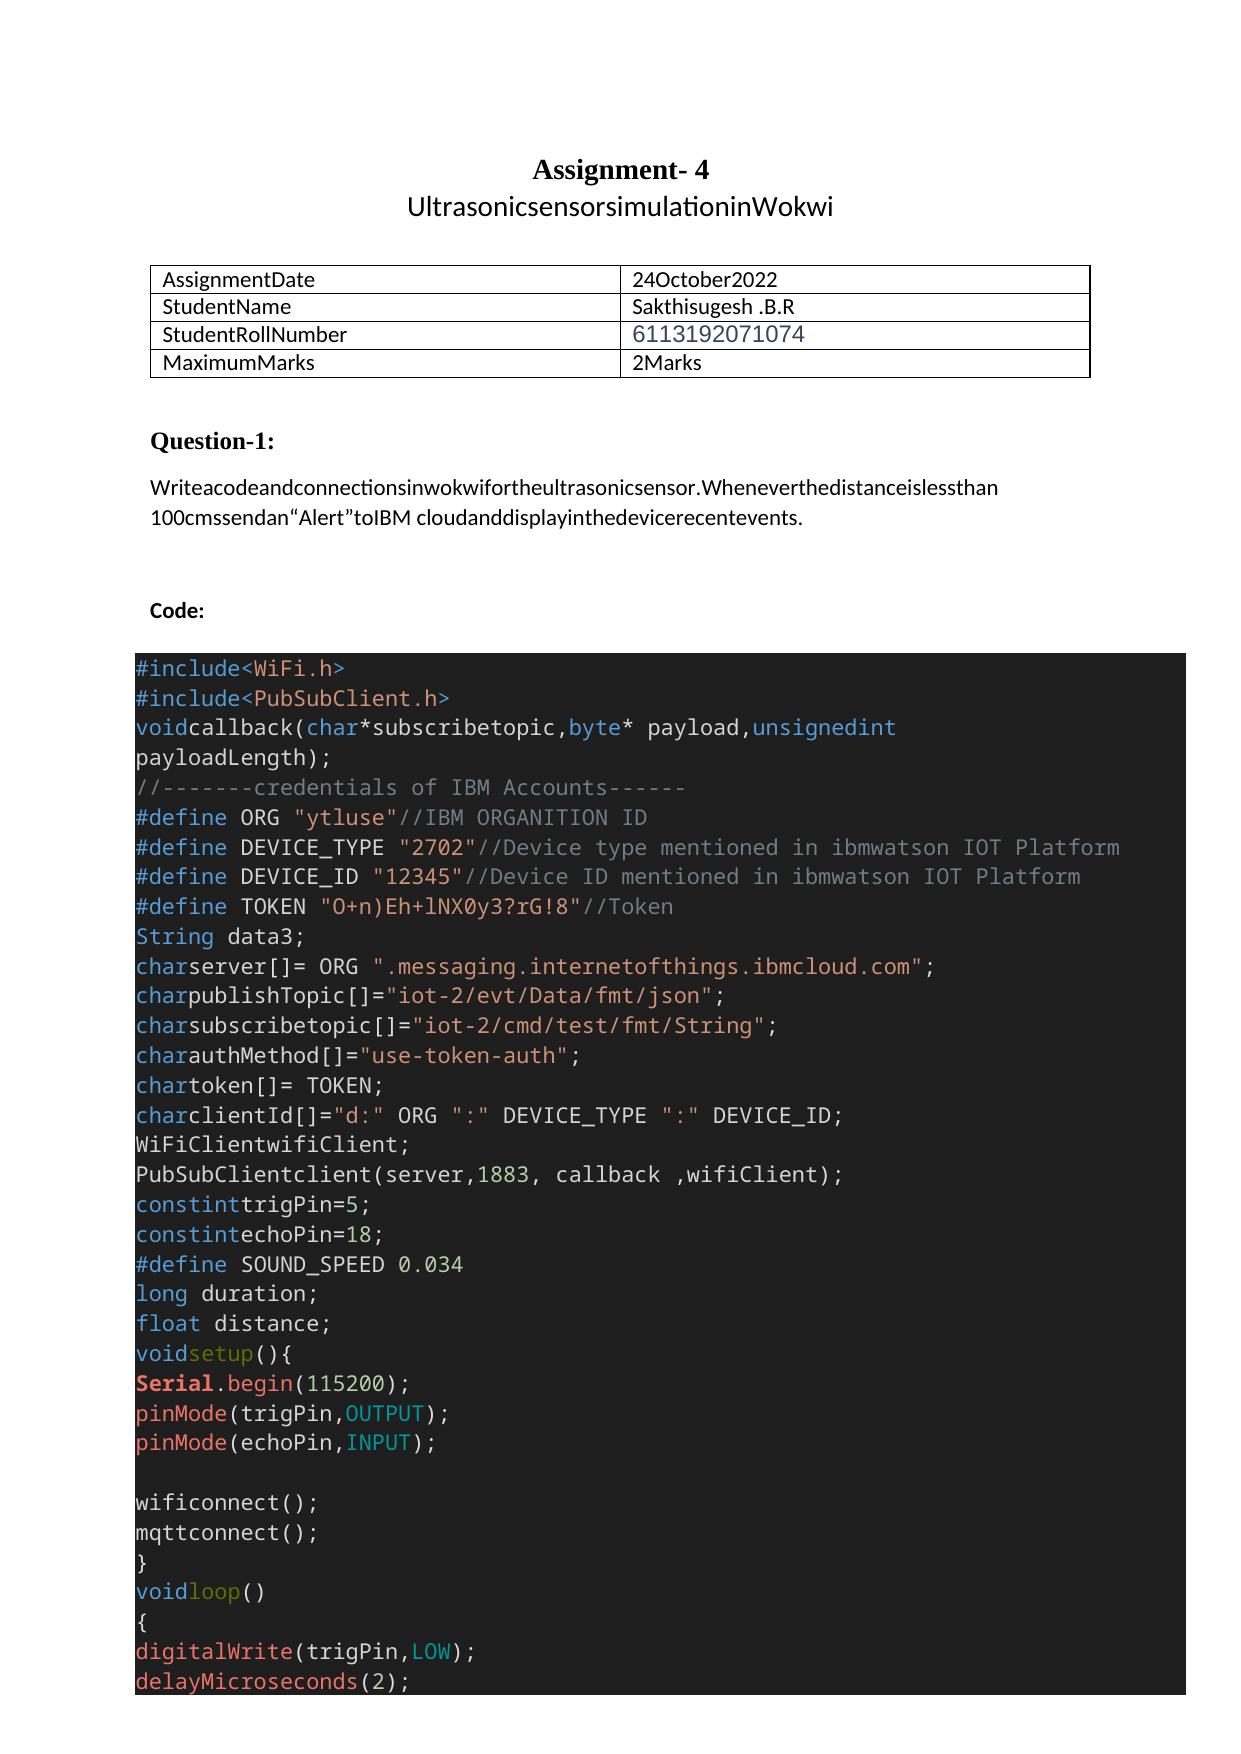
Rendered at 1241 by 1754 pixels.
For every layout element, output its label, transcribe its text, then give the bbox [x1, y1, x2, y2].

table_header AssignmentDate [151, 266, 620, 293]
table_header 24October2022 [621, 266, 1089, 293]
text wificonnect(); [135, 1487, 1186, 1517]
text #define DEVICE_TYPE "2702"//Device type mentioned in ibmwatson IOT Platform [135, 831, 1186, 861]
text #include<WiFi.h> [135, 653, 1186, 682]
text payloadLength); [135, 742, 1186, 772]
table_cell MaximumMarks [151, 350, 620, 377]
text voidcallback(char*subscribetopic,byte* payload,unsignedint [135, 712, 1186, 742]
text } [135, 1546, 1186, 1576]
text #define TOKEN "O+n)Eh+lNX0y3?rG!8"//Token [135, 891, 1186, 921]
text digitalWrite(trigPin,LOW); [135, 1636, 1186, 1666]
text voidsetup(){ [135, 1338, 1186, 1368]
text mqttconnect(); [135, 1517, 1186, 1546]
text long duration; [135, 1278, 1186, 1308]
text Writeacodeandconnectionsinwokwifortheultrasonicsensor.Wheneverthedistanceislessthan [150, 473, 1186, 501]
text charserver[]= ORG ".messaging.internetofthings.ibmcloud.com"; [135, 951, 1186, 980]
text charauthMethod[]="use-token-auth"; [135, 1040, 1186, 1070]
text String data3; [135, 921, 1186, 951]
text 100cmssendan“Alert”toIBM cloudanddisplayinthedevicerecentevents. [150, 503, 1186, 531]
text { [135, 1606, 1186, 1636]
text Question-1: [150, 426, 1186, 454]
text Serial.begin(115200); [135, 1368, 1186, 1397]
text #define ORG "ytluse"//IBM ORGANITION ID [135, 802, 1186, 831]
table_cell StudentRollNumber [151, 322, 620, 349]
text UltrasonicsensorsimulationinWokwi [392, 188, 849, 224]
table_cell StudentName [151, 294, 620, 321]
title Assignment- 4 [392, 152, 849, 186]
text charpublishTopic[]="iot-2/evt/Data/fmt/json"; [135, 980, 1186, 1010]
text pinMode(echoPin,INPUT); [135, 1427, 1186, 1457]
subtitle Code: [150, 597, 1186, 625]
text constintechoPin=18; [135, 1219, 1186, 1248]
text WiFiClientwifiClient; [135, 1129, 1186, 1159]
text voidloop() [135, 1576, 1186, 1606]
table_cell 2Marks [621, 350, 1089, 377]
text delayMicroseconds(2); [135, 1666, 1186, 1695]
text charsubscribetopic[]="iot-2/cmd/test/fmt/String"; [135, 1010, 1186, 1040]
text charclientId[]="d:" ORG ":" DEVICE_TYPE ":" DEVICE_ID; [135, 1099, 1186, 1129]
text chartoken[]= TOKEN; [135, 1070, 1186, 1099]
text float distance; [135, 1308, 1186, 1338]
text #define SOUND_SPEED 0.034 [135, 1248, 1186, 1278]
text #define DEVICE_ID "12345"//Device ID mentioned in ibmwatson IOT Platform [135, 861, 1186, 891]
text constinttrigPin=5; [135, 1189, 1186, 1219]
text PubSubClientclient(server,1883, callback ,wifiClient); [135, 1159, 1186, 1189]
table_cell 6113192071074 [621, 322, 1089, 349]
text //-------credentials of IBM Accounts------ [135, 772, 1186, 802]
text pinMode(trigPin,OUTPUT); [135, 1397, 1186, 1427]
table_cell Sakthisugesh .B.R [621, 294, 1089, 321]
text #include<PubSubClient.h> [135, 682, 1186, 712]
